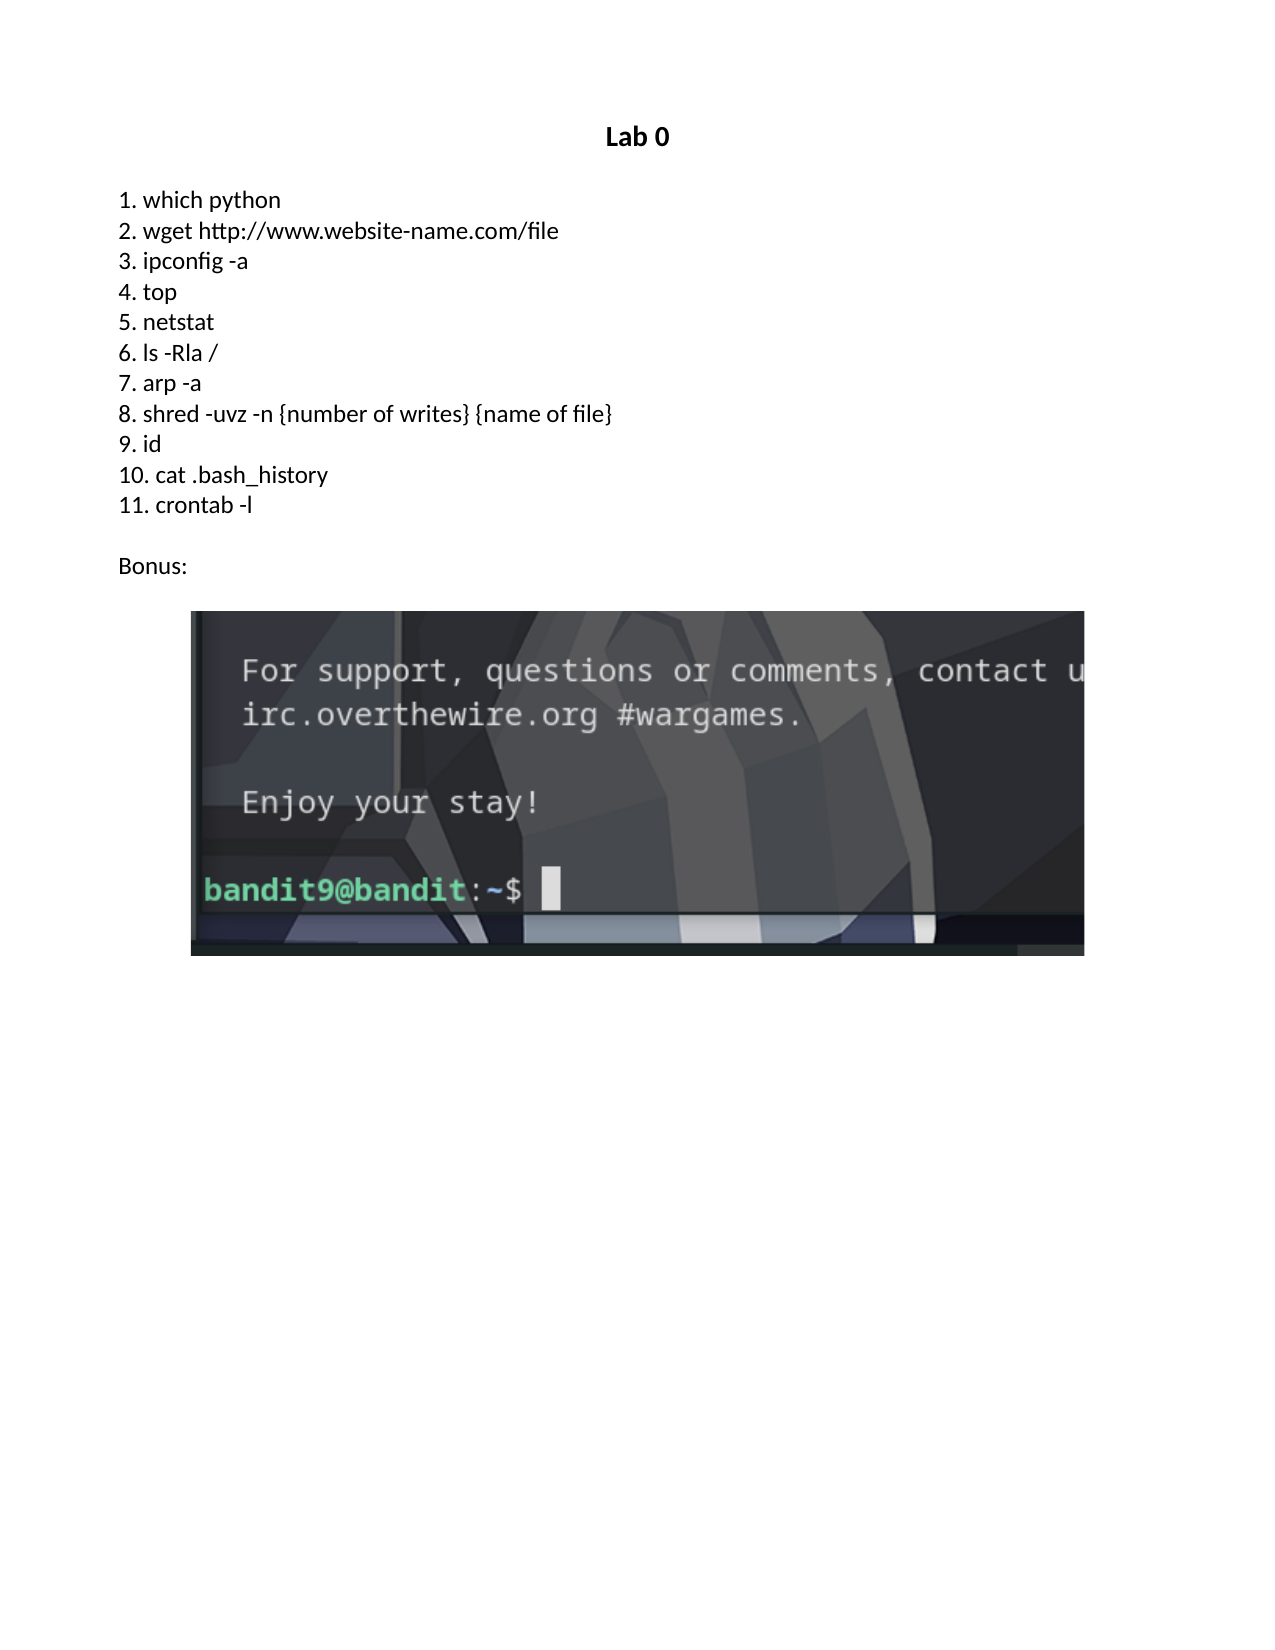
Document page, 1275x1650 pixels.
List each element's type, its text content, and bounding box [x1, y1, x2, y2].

text Lab 0 [118, 118, 1157, 154]
picture [190, 611, 1085, 956]
text 9. id [118, 428, 1157, 459]
text Bonus: [118, 551, 1157, 581]
text 7. arp -a [118, 367, 1157, 398]
text 3. ipconfig -a [118, 245, 1157, 276]
text 6. ls -Rla / [118, 337, 1157, 367]
text 11. crontab -l [118, 489, 1157, 520]
text 1. which python [118, 184, 1157, 215]
text 8. shred -uvz -n {number of writes} {name of file} [118, 398, 1157, 428]
text 10. cat .bash_history [118, 459, 1157, 489]
text 2. wget http://www.website-name.com/file [118, 215, 1157, 245]
text 4. top [118, 276, 1157, 306]
text 5. netstat [118, 306, 1157, 337]
